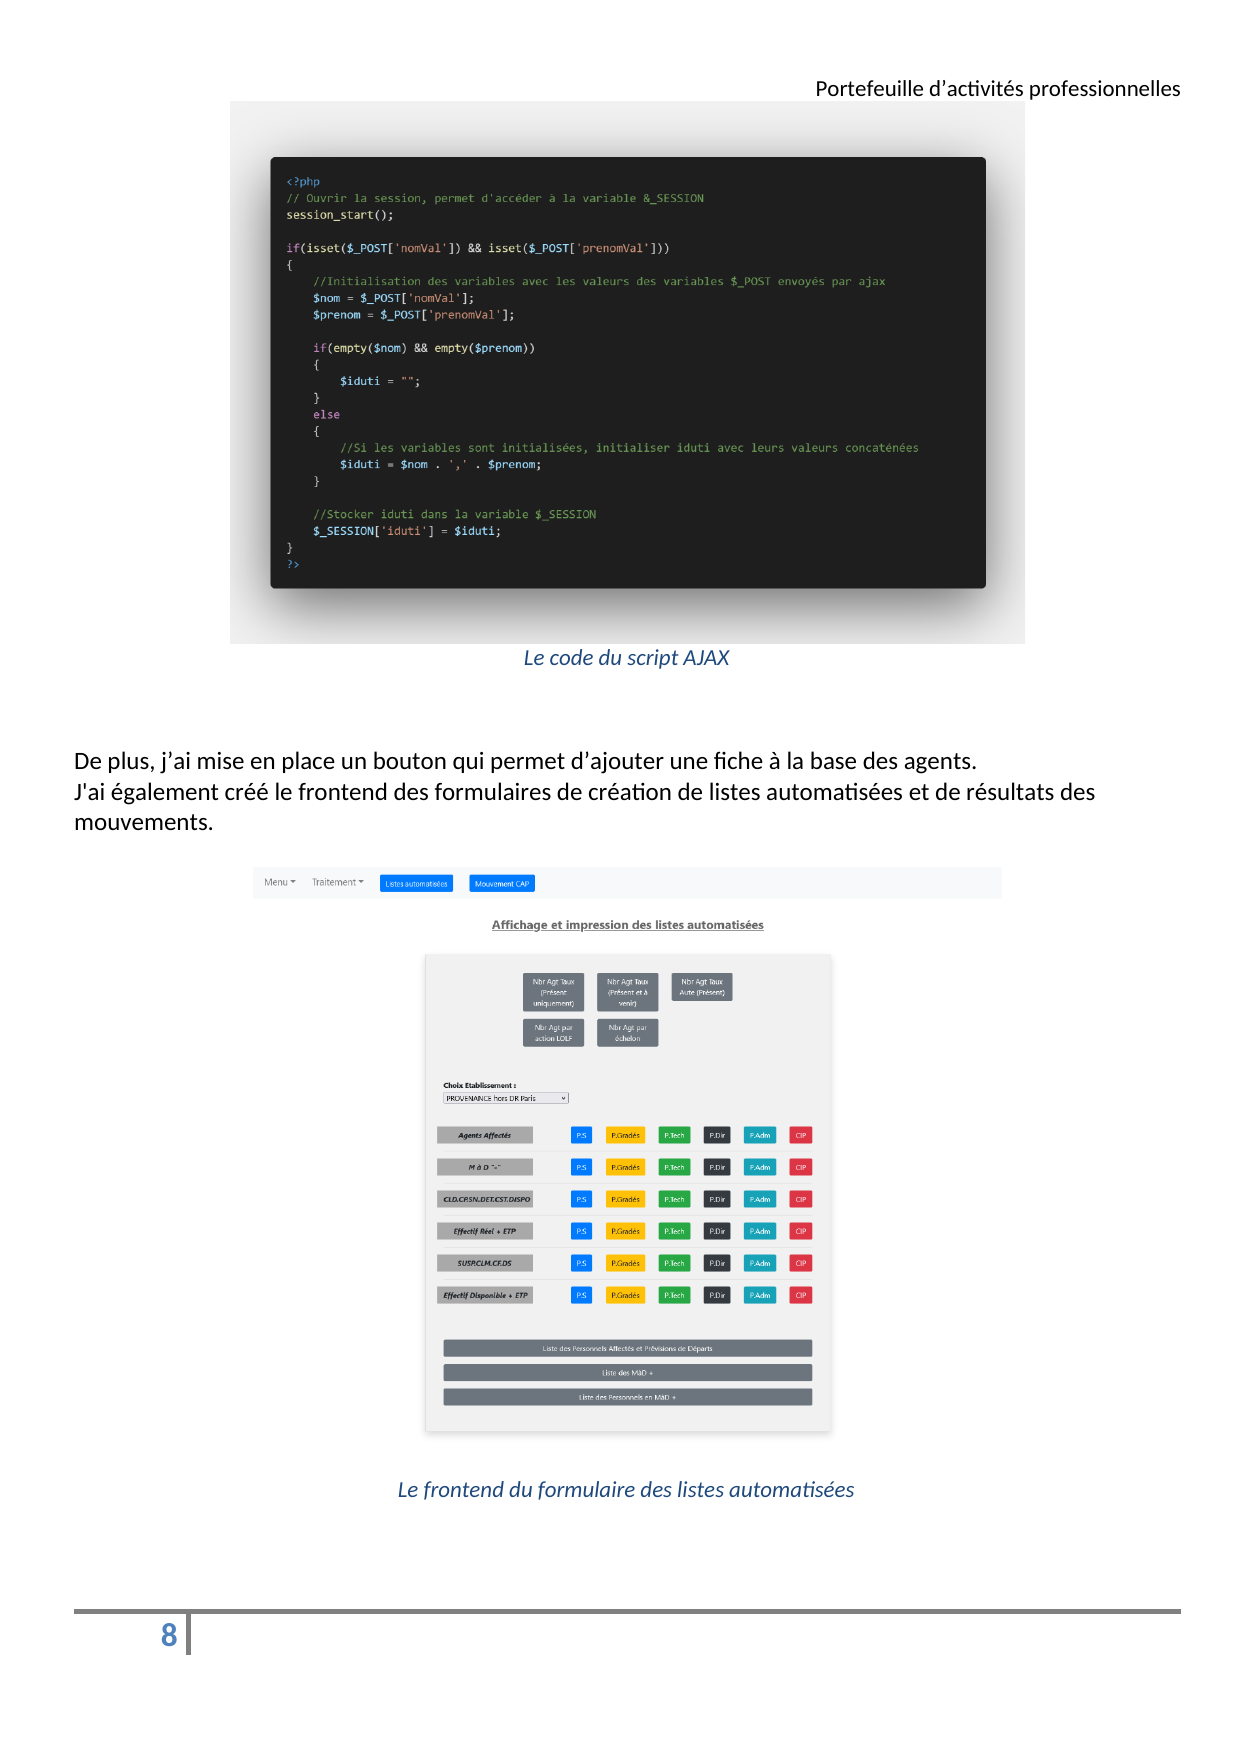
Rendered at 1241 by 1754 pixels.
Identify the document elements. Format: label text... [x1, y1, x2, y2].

text J'ai également créé le frontend des formulaires de création de listes automatisées et de résultats des mouvements. [74, 776, 1181, 837]
text Le code du script AJAX [74, 643, 1181, 671]
picture [253, 867, 1002, 1476]
text Le frontend du formulaire des listes automatisées [74, 1476, 1181, 1504]
picture [230, 101, 1025, 644]
text De plus, j’ai mise en place un bouton qui permet d’ajouter une fiche à la base des agents. [74, 745, 1181, 776]
